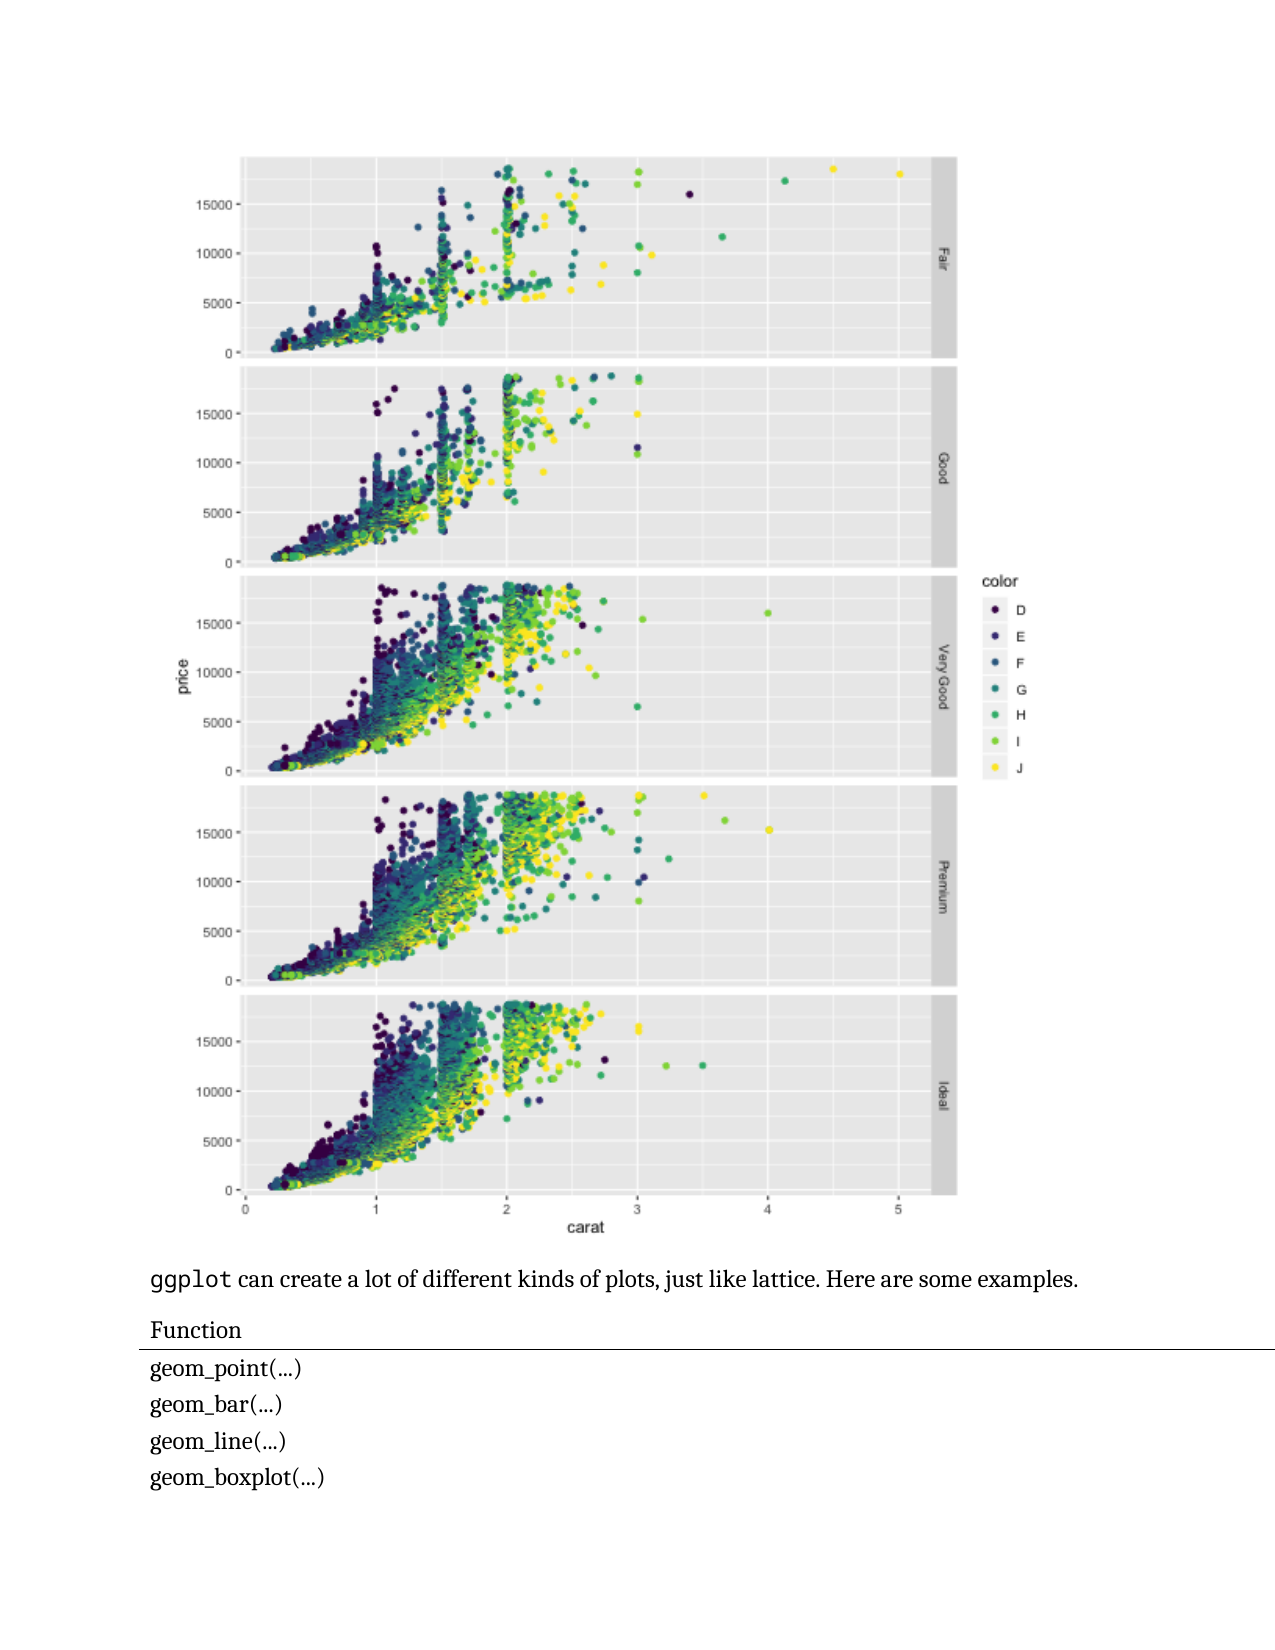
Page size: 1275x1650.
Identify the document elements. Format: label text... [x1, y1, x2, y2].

table_cell geom_bar(...) [139, 1387, 1275, 1423]
table_cell geom_line(...) [139, 1423, 1275, 1459]
table_header Function [139, 1313, 1275, 1349]
text ggplot can create a lot of different kinds of plots, just like lattice. Here are some examples. [150, 1262, 1125, 1294]
table_cell geom_boxplot(...) [139, 1459, 1275, 1495]
picture [168, 150, 1044, 1244]
table_cell geom_point(...) [139, 1350, 1275, 1387]
